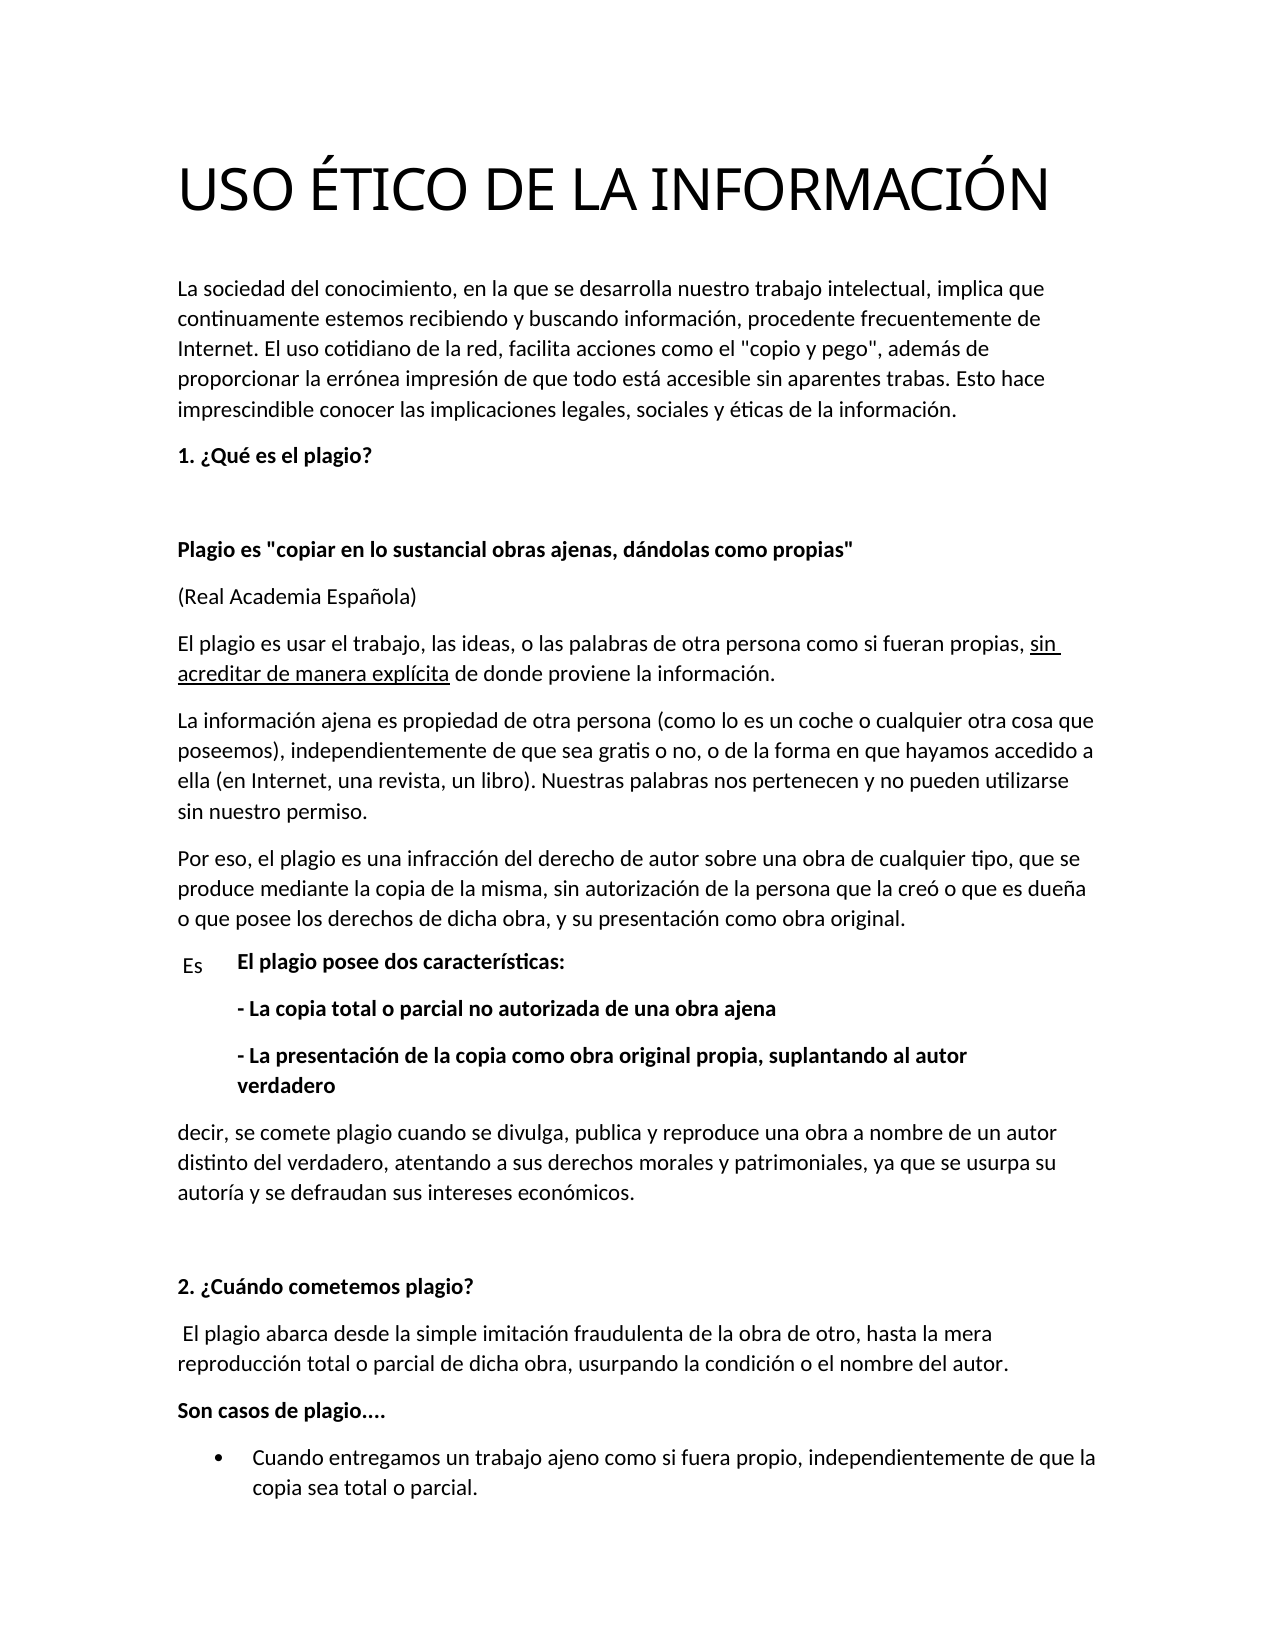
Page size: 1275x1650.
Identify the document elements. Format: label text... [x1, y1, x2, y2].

list Cuando entregamos un trabajo ajeno como si fuera propio, independientemente de que la copia sea total o parcial. [215, 1443, 1098, 1501]
text La información ajena es propiedad de otra persona (como lo es un coche o cualquier otra cosa que poseemos), independientemente de que sea gratis o no, o de la forma en que hayamos accedido a ella (en Internet, una revista, un libro). Nuestras palabras nos pertenecen y no pueden utilizarse sin nuestro permiso. [177, 706, 1098, 825]
table_header El plagio posee dos características: - La copia total o parcial no autorizada de una obra ajena - La presentación de la copia como obra original propia, suplantando al autor verdadero [226, 948, 1049, 1118]
text El plagio abarca desde la simple imitación fraudulenta de la obra de otro, hasta la mera reproducción total o parcial de dicha obra, usurpando la condición o el nombre del autor. [177, 1319, 1098, 1377]
text Plagio es "copiar en lo sustancial obras ajenas, dándolas como propias" [177, 535, 1098, 563]
title USO ÉTICO DE LA INFORMACIÓN [177, 148, 1098, 227]
text 2. ¿Cuándo cometemos plagio? [177, 1272, 1098, 1300]
text Es decir, se comete plagio cuando se divulga, publica y reproduce una obra a nombre de un autor distinto del verdadero, atentando a sus derechos morales y patrimoniales, ya que se usurpa su autoría y se defraudan sus intereses económicos. [177, 951, 1098, 1207]
text La sociedad del conocimiento, en la que se desarrolla nuestro trabajo intelectual, implica que continuamente estemos recibiendo y buscando información, procedente frecuentemente de Internet. El uso cotidiano de la red, facilita acciones como el "copio y pego", además de proporcionar la errónea impresión de que todo está accesible sin aparentes trabas. Esto hace imprescindible conocer las implicaciones legales, sociales y éticas de la información. [177, 274, 1098, 423]
text Por eso, el plagio es una infracción del derecho de autor sobre una obra de cualquier tipo, que se produce mediante la copia de la misma, sin autorización de la persona que la creó o que es dueña o que posee los derechos de dicha obra, y su presentación como obra original. [177, 844, 1098, 932]
text (Real Academia Española) [177, 582, 1098, 610]
text Son casos de plagio.... [177, 1396, 1098, 1424]
text 1. ¿Qué es el plagio? [177, 442, 1098, 470]
text El plagio es usar el trabajo, las ideas, o las palabras de otra persona como si fueran propias, sin acreditar de manera explícita de donde proviene la información. [177, 629, 1098, 687]
